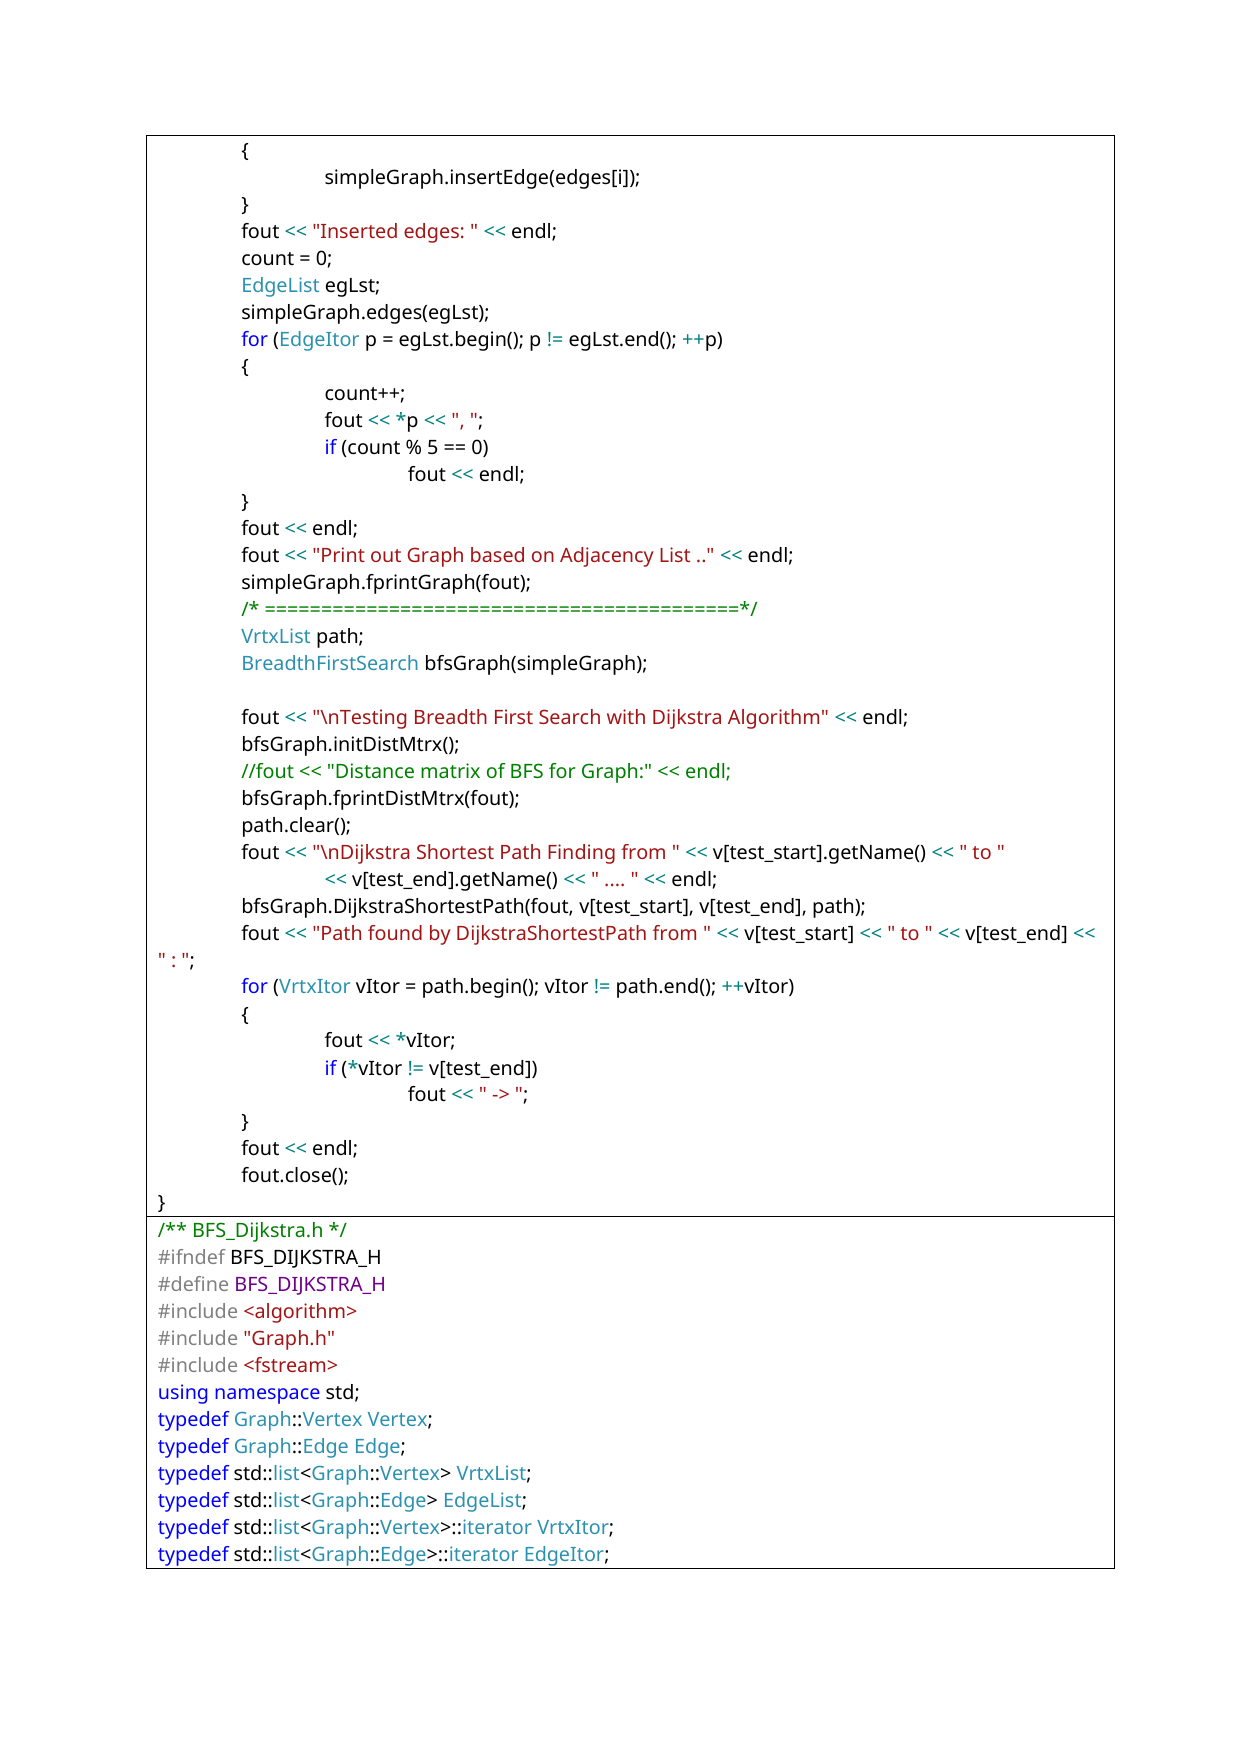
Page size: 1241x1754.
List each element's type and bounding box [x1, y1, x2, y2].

table_cell [147, 1217, 1114, 1567]
table_header [147, 136, 1114, 1216]
